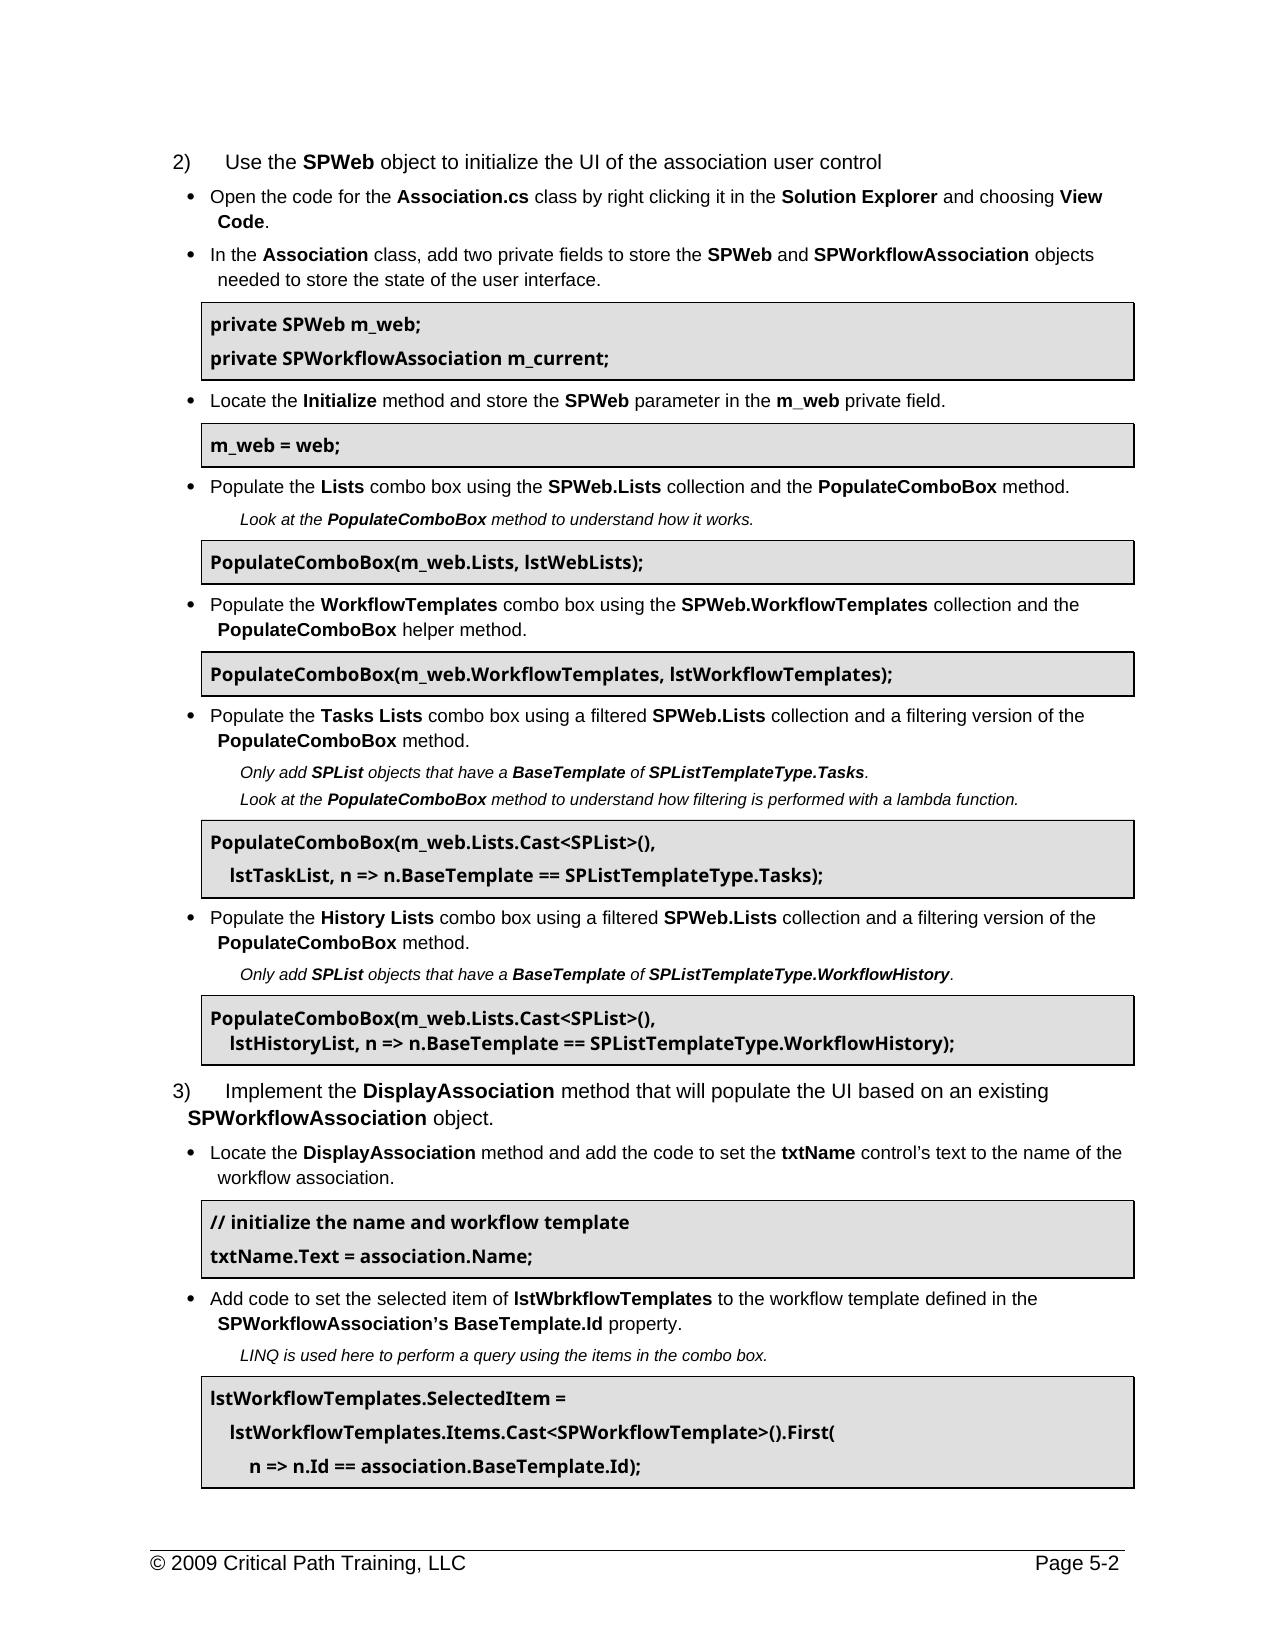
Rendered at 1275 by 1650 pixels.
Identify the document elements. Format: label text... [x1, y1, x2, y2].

text LINQ is used here to perform a query using the items in the combo box. [240, 1346, 1125, 1365]
subtitle Populate the WorkflowTemplates combo box using the SPWeb.WorkflowTemplates collection and the PopulateComboBox helper method. [187, 593, 1125, 640]
text PopulateComboBox(m_web.WorkflowTemplates, lstWorkflowTemplates); [202, 653, 1133, 695]
subtitle Populate the History Lists combo box using a filtered SPWeb.Lists collection and a filtering version of the PopulateComboBox method. [187, 907, 1125, 953]
text Only add SPList objects that have a BaseTemplate of SPListTemplateType.Tasks. [240, 763, 1125, 782]
subtitle In the Association class, add two private fields to store the SPWeb and SPWorkflowAssociation objects needed to store the state of the user interface. [187, 244, 1125, 290]
text private SPWeb m_web; [202, 303, 1133, 336]
subtitle Implement the DisplayAssociation method that will populate the UI based on an existing SPWorkflowAssociation object. [172, 1079, 1125, 1130]
text n => n.Id == association.BaseTemplate.Id); [202, 1444, 1133, 1487]
text Only add SPList objects that have a BaseTemplate of SPListTemplateType.WorkflowHistory. [240, 965, 1125, 984]
text lstWorkflowTemplates.Items.Cast<SPWorkflowTemplate>().First( [202, 1410, 1133, 1444]
subtitle Open the code for the Association.cs class by right clicking it in the Solution Explorer and choosing View Code. [187, 186, 1125, 232]
text Look at the PopulateComboBox method to understand how it works. [240, 509, 1125, 529]
text Look at the PopulateComboBox method to understand how filtering is performed with a lambda function. [240, 789, 1125, 808]
text txtName.Text = association.Name; [202, 1234, 1133, 1277]
text private SPWorkflowAssociation m_current; [202, 336, 1133, 379]
subtitle Locate the DisplayAssociation method and add the code to set the txtName control’s text to the name of the workflow association. [187, 1142, 1125, 1188]
text // initialize the name and workflow template [202, 1201, 1133, 1234]
text PopulateComboBox(m_web.Lists.Cast<SPList>(), [202, 821, 1133, 853]
subtitle Locate the Initialize method and store the SPWeb parameter in the m_web private field. [187, 389, 1125, 411]
text lstTaskList, n => n.BaseTemplate == SPListTemplateType.Tasks); [202, 853, 1133, 897]
text PopulateComboBox(m_web.Lists.Cast<SPList>(), lstHistoryList, n => n.BaseTemplate == SPListTemplateType.WorkflowHistory); [202, 996, 1133, 1064]
text PopulateComboBox(m_web.Lists, lstWebLists); [202, 541, 1133, 583]
subtitle Add code to set the selected item of lstWbrkflowTemplates to the workflow template defined in the SPWorkflowAssociation’s BaseTemplate.Id property. [187, 1288, 1125, 1334]
text lstWorkflowTemplates.SelectedItem = [202, 1377, 1133, 1410]
subtitle Use the SPWeb object to initialize the UI of the association user control [172, 150, 1125, 174]
text m_web = web; [202, 424, 1133, 466]
subtitle Populate the Tasks Lists combo box using a filtered SPWeb.Lists collection and a filtering version of the PopulateComboBox method. [187, 705, 1125, 752]
subtitle Populate the Lists combo box using the SPWeb.Lists collection and the PopulateComboBox method. [187, 476, 1125, 498]
